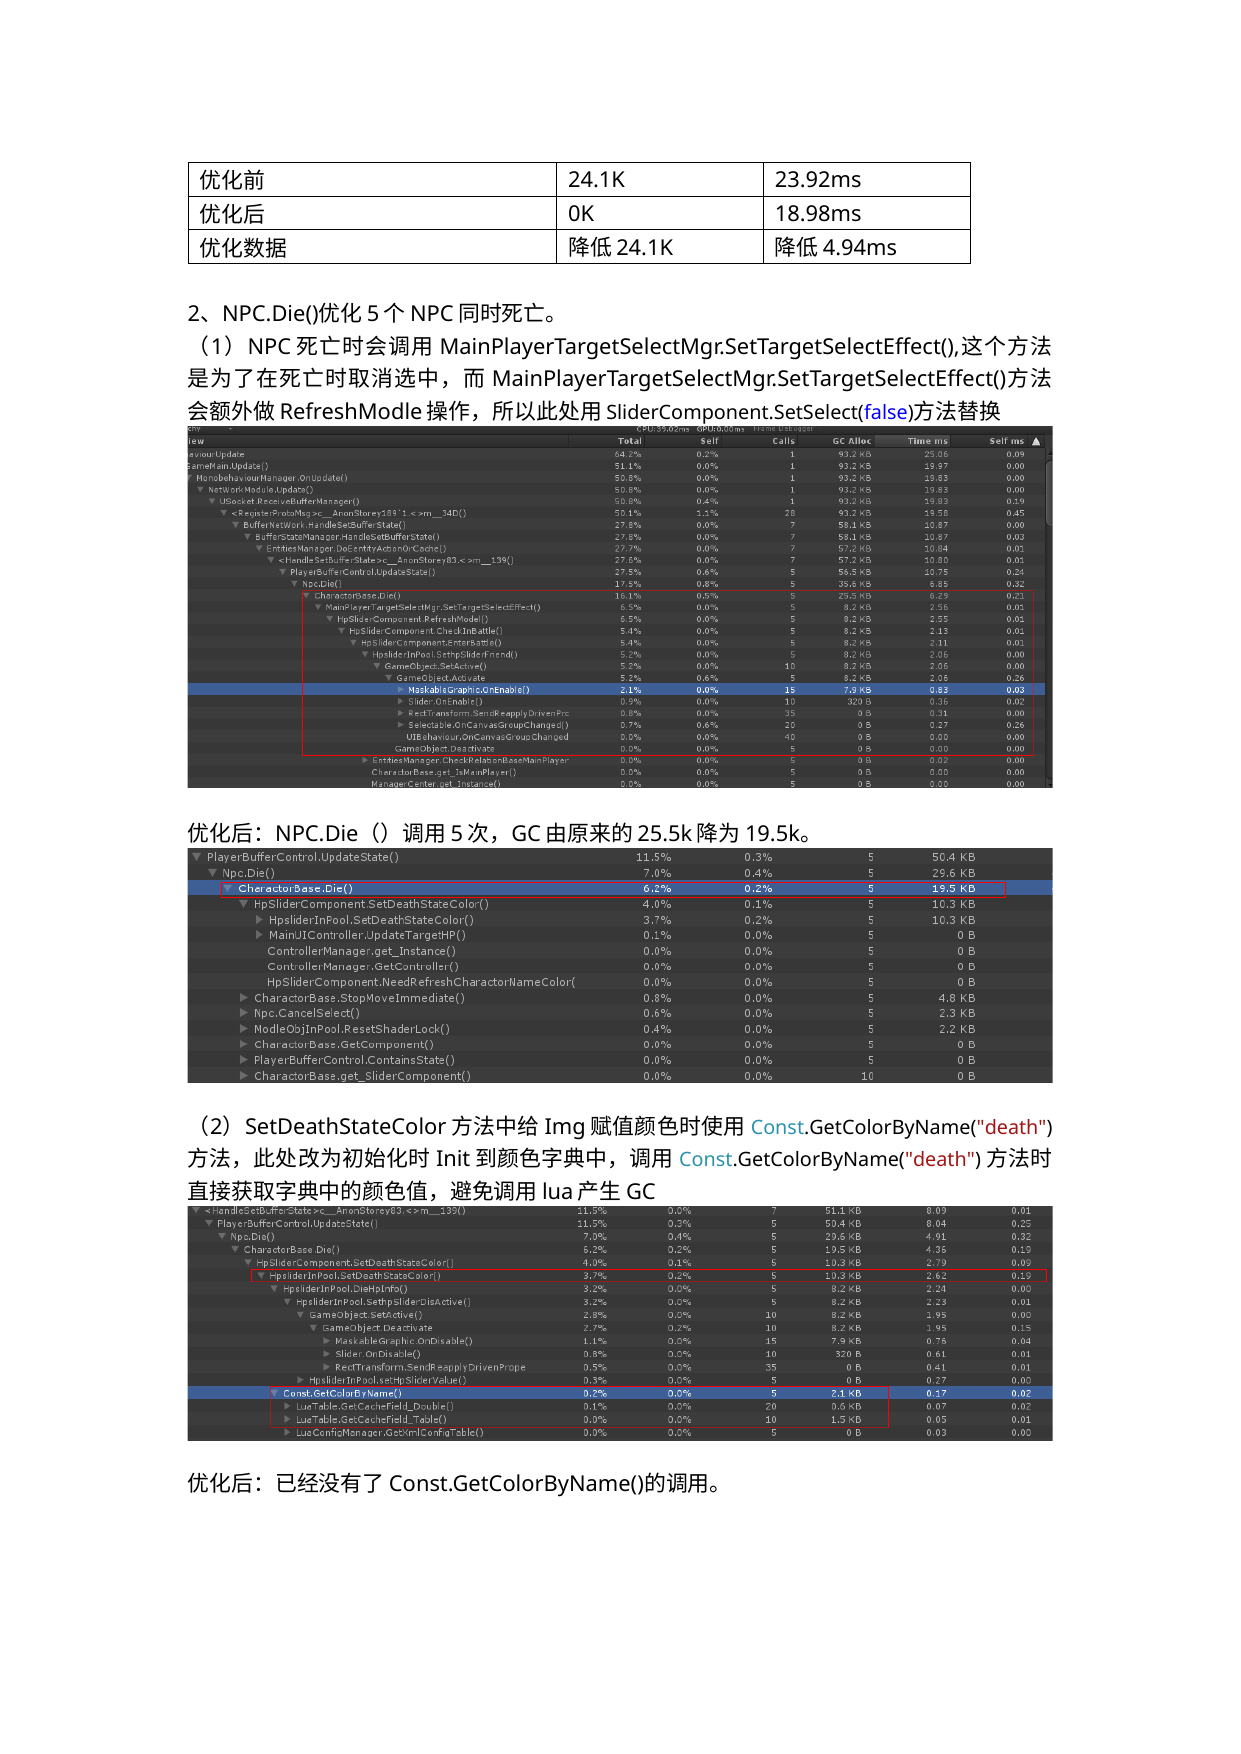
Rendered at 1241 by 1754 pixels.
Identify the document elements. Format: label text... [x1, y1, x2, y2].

picture [187, 848, 1053, 1083]
text （2）SetDeathStateColor方法中给Img赋值颜色时使用Const.GetColorByName("death") 方法，此处改为初始化时Init到颜色字典中，调用Const.GetColorByName("death") 方法时直接获取字典中的颜色值，避免调用lua产生GC [187, 1109, 1053, 1206]
table_cell 优化后 [189, 197, 556, 229]
table_cell 降低4.94ms [764, 230, 970, 263]
table_cell 优化数据 [189, 230, 556, 263]
text （1）NPC死亡时会调用MainPlayerTargetSelectMgr.SetTargetSelectEffect(),这个方法是为了在死亡时取消选中，而MainPlayerTargetSelectMgr.SetTargetSelectEffect()方法会额外做RefreshModle操作，所以此处用SliderComponent.SetSelect(false)方法替换 [187, 329, 1053, 426]
text 优化后：NPC.Die（）调用5次，GC由原来的25.5k降为19.5k。 [187, 816, 1053, 848]
table_cell 23.92ms [764, 163, 970, 196]
picture [187, 1206, 1053, 1441]
table_cell 24.1K [557, 163, 763, 196]
table_cell 降低24.1K [557, 230, 763, 263]
text 优化后：已经没有了Const.GetColorByName()的调用。 [187, 1466, 1053, 1499]
picture [187, 426, 1053, 788]
text 2、NPC.Die()优化5个NPC同时死亡。 [187, 296, 1053, 329]
table_cell 优化前 [189, 163, 556, 196]
table_cell 18.98ms [764, 197, 970, 229]
table_cell 0K [557, 197, 763, 229]
